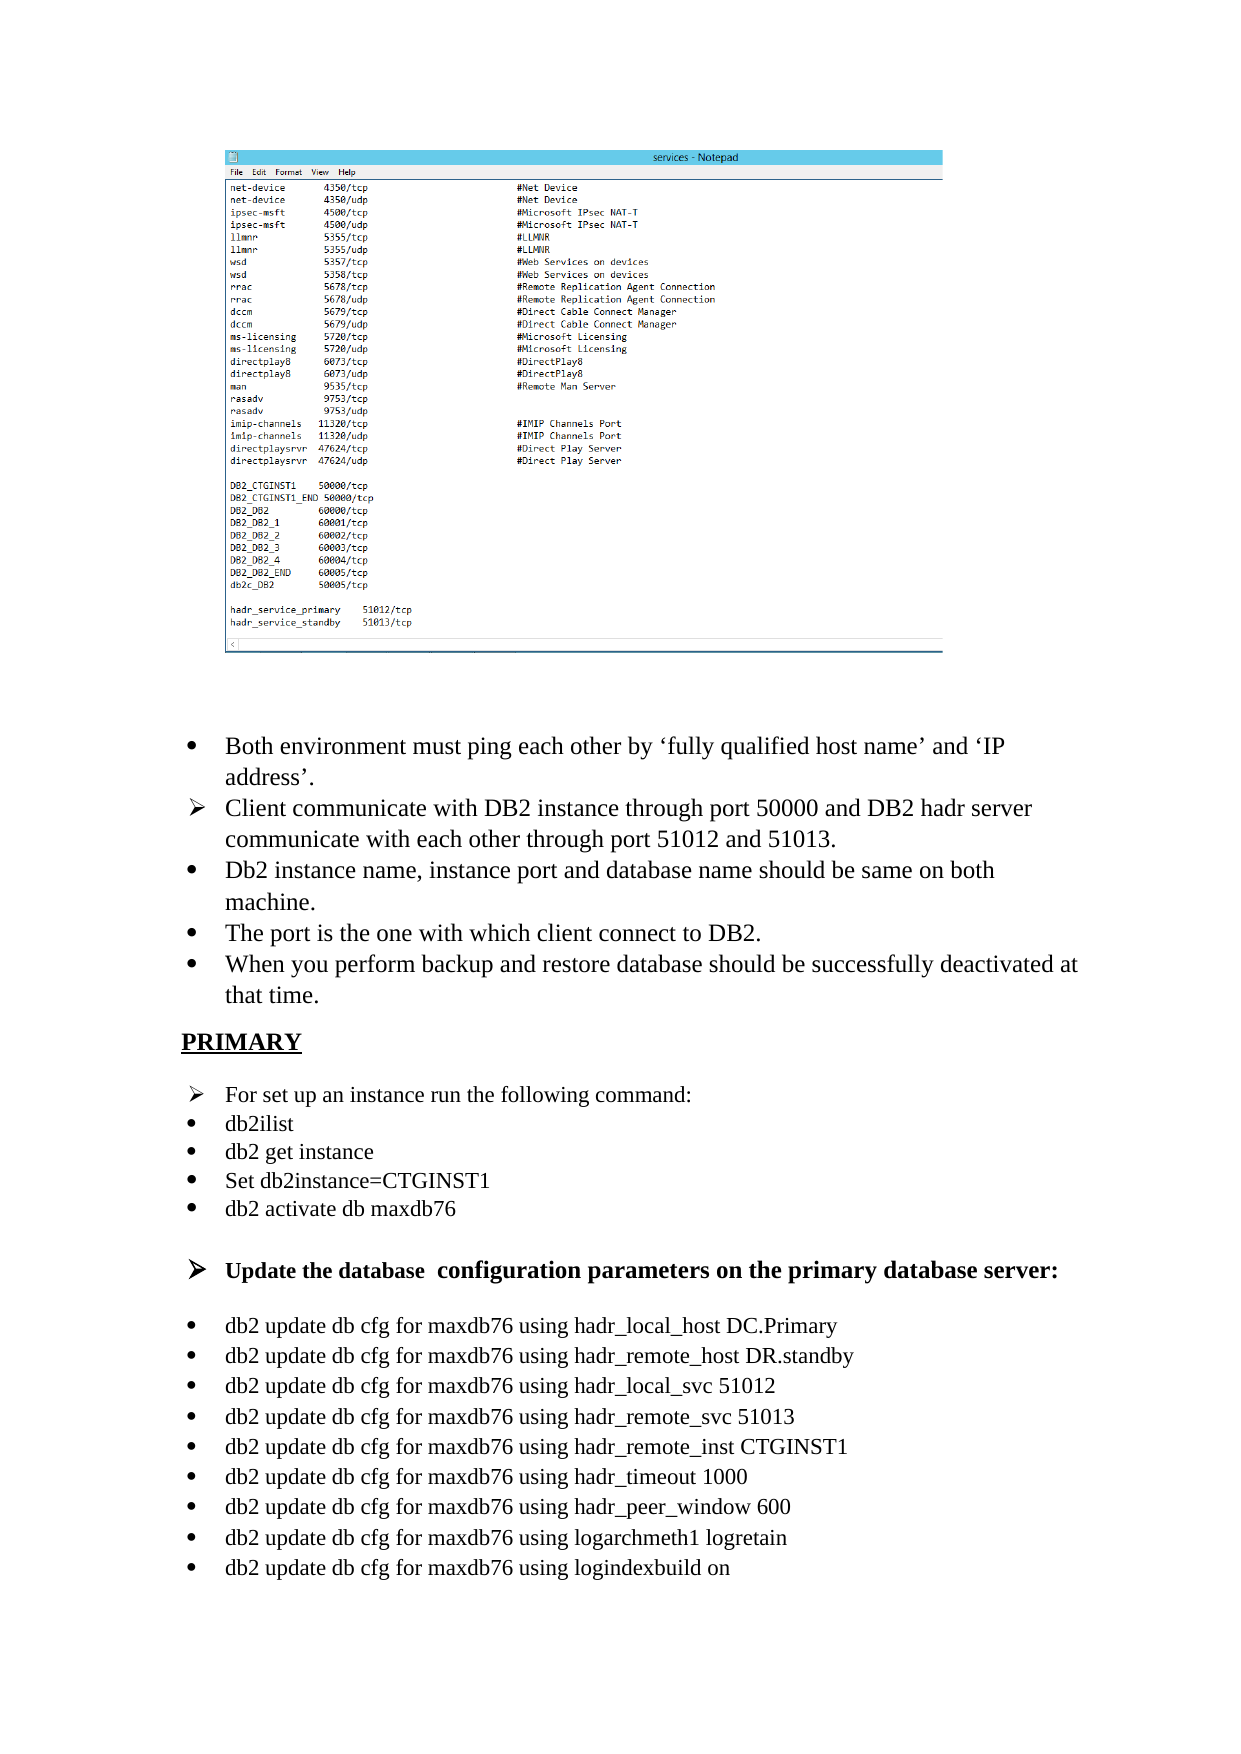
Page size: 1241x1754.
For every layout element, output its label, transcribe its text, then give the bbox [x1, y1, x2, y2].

list When you perform backup and restore database should be successfully deactivated at that time. [187, 949, 1090, 1008]
list For set up an instance run the following command: [187, 1081, 1090, 1108]
list db2 activate db maxdb76 [187, 1196, 1090, 1252]
list The port is the one with which client connect to DB2. [187, 918, 1090, 946]
list db2 update db cfg for maxdb76 using hadr_local_svc 51012 [187, 1373, 1090, 1399]
list db2 update db cfg for maxdb76 using hadr_remote_svc 51013 [187, 1403, 1090, 1429]
list db2 update db cfg for maxdb76 using hadr_remote_inst CTGINST1 [187, 1433, 1090, 1459]
list Db2 instance name, instance port and database name should be same on both machine. [187, 856, 1090, 915]
list db2 update db cfg for maxdb76 using logarchmeth1 logretain [187, 1524, 1090, 1550]
list Both environment must ping each other by ‘fully qualified host name’ and ‘IP address’. [187, 731, 1090, 791]
list Update the database configuration parameters on the primary database server: [187, 1255, 1090, 1283]
list db2 update db cfg for maxdb76 using hadr_local_host DC.Primary [187, 1312, 1090, 1338]
list db2 get instance [187, 1138, 1090, 1164]
list Client communicate with DB2 instance through port 50000 and DB2 hadr server communicate with each other through port 51012 and 51013. [187, 793, 1090, 853]
list db2 update db cfg for maxdb76 using hadr_timeout 1000 [187, 1463, 1090, 1489]
list db2 update db cfg for maxdb76 using hadr_peer_window 600 [187, 1493, 1090, 1520]
picture [225, 150, 943, 653]
text PRIMARY [150, 1027, 1090, 1056]
list db2 update db cfg for maxdb76 using logindexbuild on [187, 1554, 1090, 1580]
list Set db2instance=CTGINST1 [187, 1167, 1090, 1193]
list db2 update db cfg for maxdb76 using hadr_remote_host DR.standby [187, 1342, 1090, 1369]
list db2ilist [187, 1110, 1090, 1136]
